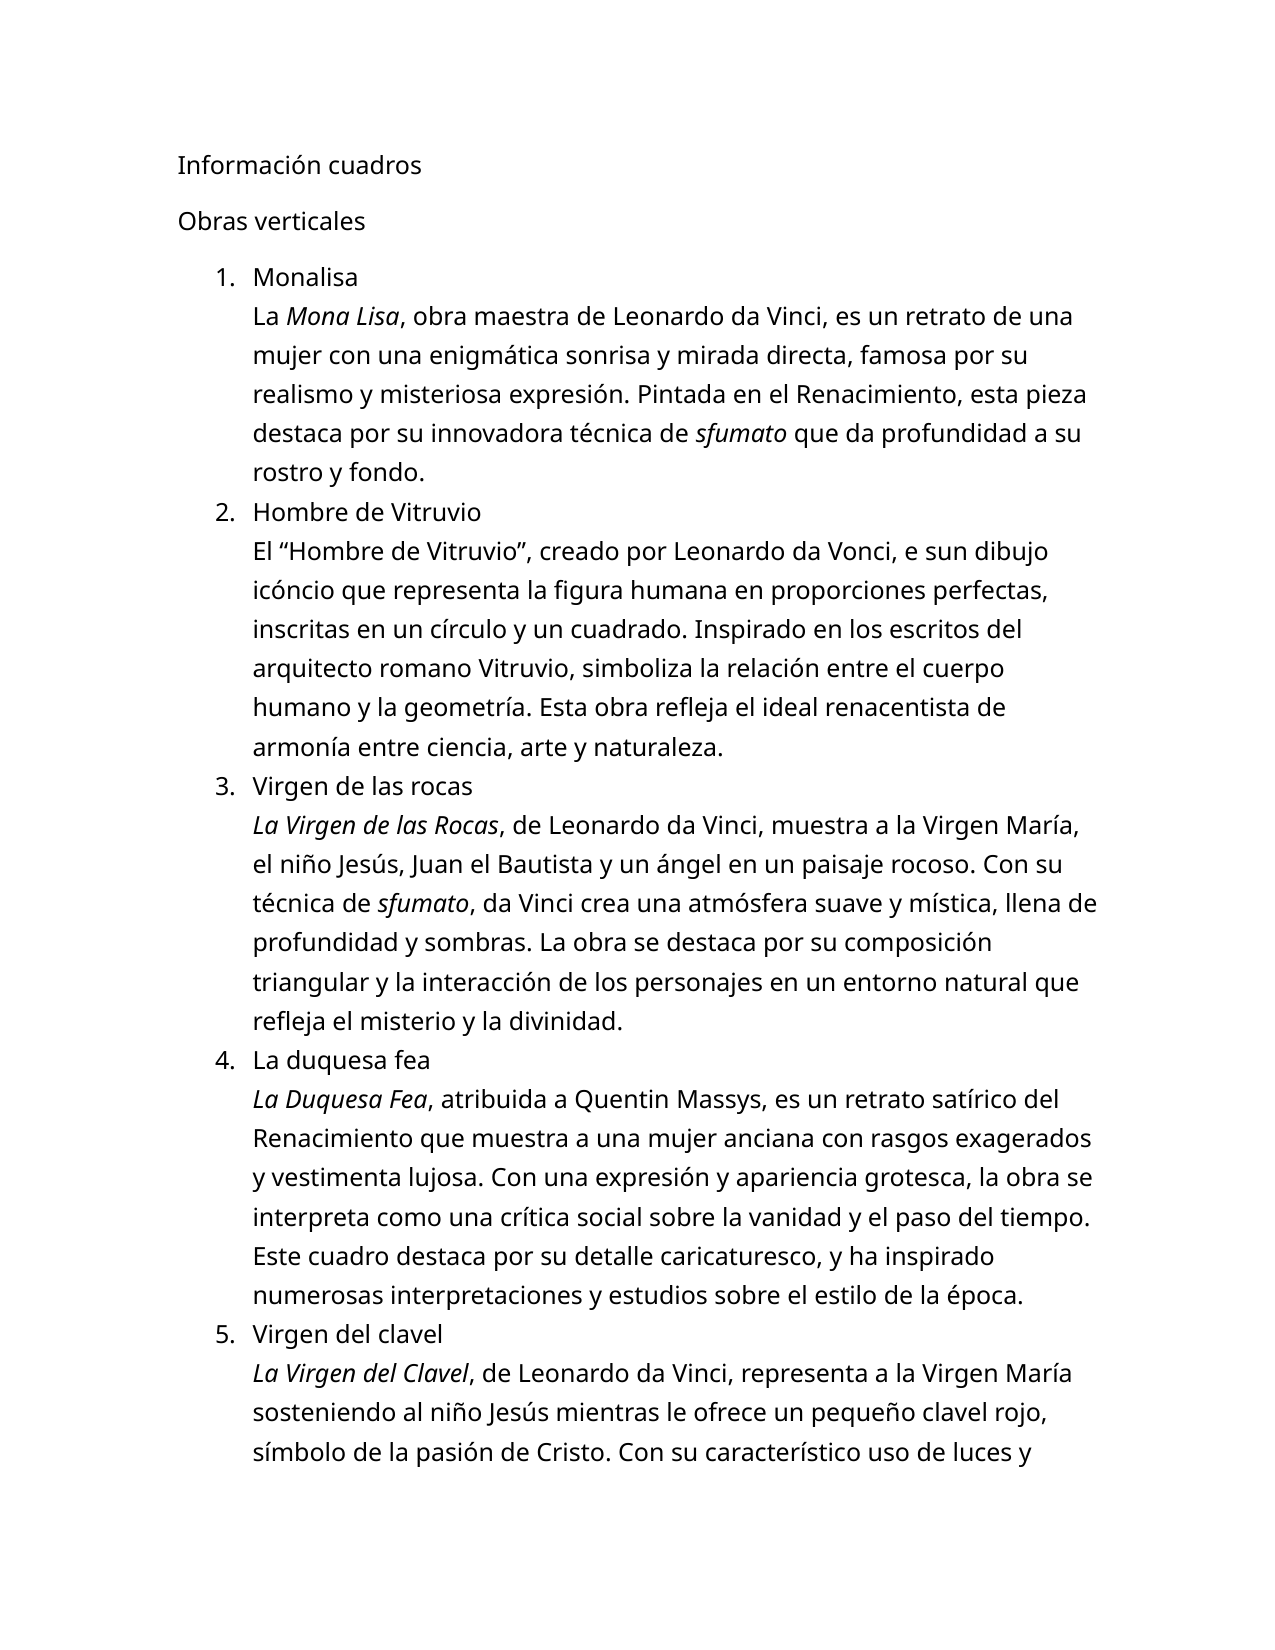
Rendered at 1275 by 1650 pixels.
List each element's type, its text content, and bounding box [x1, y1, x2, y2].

list Monalisa La Mona Lisa, obra maestra de Leonardo da Vinci, es un retrato de una mujer con una enigmática sonrisa y mirada directa, famosa por su realismo y misteriosa expresión. Pintada en el Renacimiento, esta pieza destaca por su innovadora técnica de sfumato que da profundidad a su rostro y fondo. [215, 259, 1098, 489]
text Información cuadros [177, 148, 1098, 182]
list Virgen de las rocas La Virgen de las Rocas, de Leonardo da Vinci, muestra a la Virgen María, el niño Jesús, Juan el Bautista y un ángel en un paisaje rocoso. Con su técnica de sfumato, da Vinci crea una atmósfera suave y mística, llena de profundidad y sombras. La obra se destaca por su composición triangular y la interacción de los personajes en un entorno natural que refleja el misterio y la divinidad. [215, 768, 1098, 1037]
list Hombre de Vitruvio El “Hombre de Vitruvio”, creado por Leonardo da Vonci, e sun dibujo icóncio que representa la figura humana en proporciones perfectas, inscritas en un círculo y un cuadrado. Inspirado en los escritos del arquitecto romano Vitruvio, simboliza la relación entre el cuerpo humano y la geometría. Esta obra refleja el ideal renacentista de armonía entre ciencia, arte y naturaleza. [215, 494, 1098, 763]
text Obras verticales [177, 203, 1098, 237]
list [215, 1317, 1098, 1468]
list La duquesa fea La Duquesa Fea, atribuida a Quentin Massys, es un retrato satírico del Renacimiento que muestra a una mujer anciana con rasgos exagerados y vestimenta lujosa. Con una expresión y apariencia grotesca, la obra se interpreta como una crítica social sobre la vanidad y el paso del tiempo. Este cuadro destaca por su detalle caricaturesco, y ha inspirado numerosas interpretaciones y estudios sobre el estilo de la época. [215, 1043, 1098, 1312]
